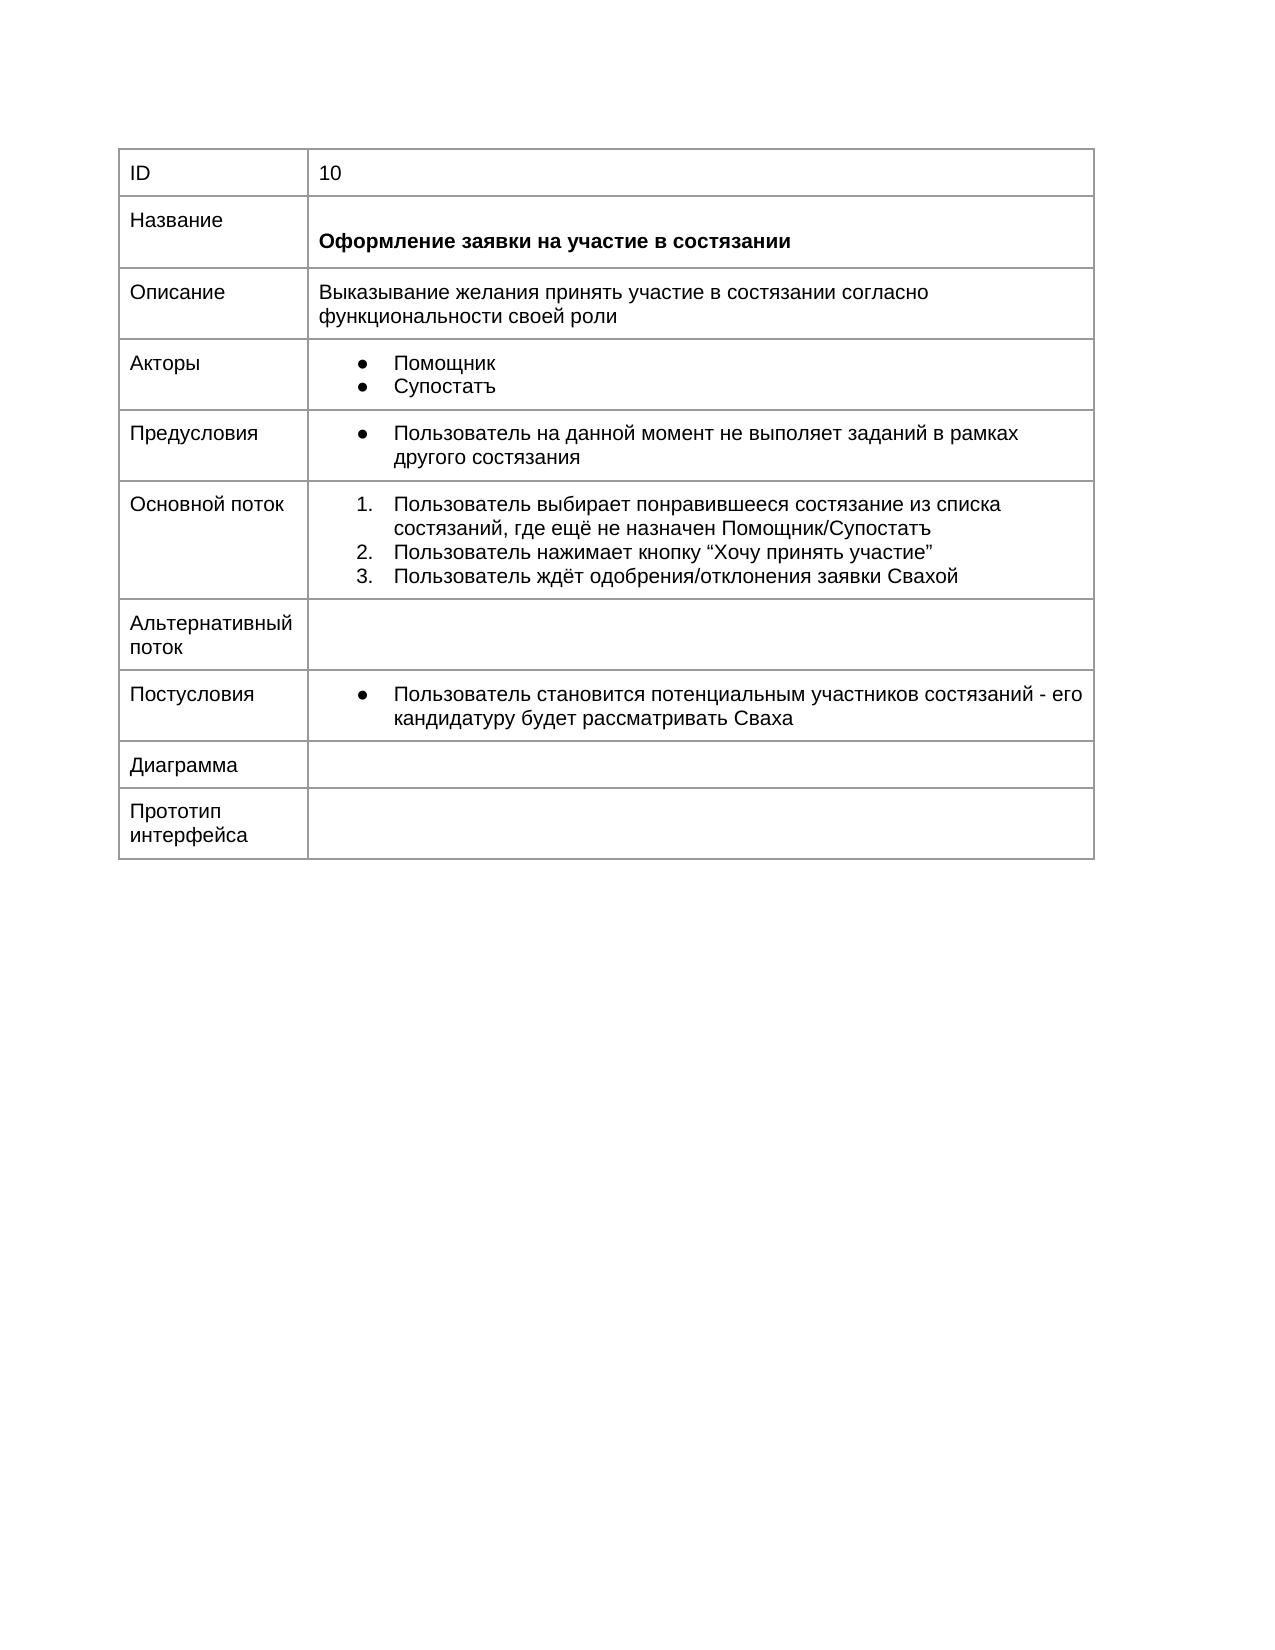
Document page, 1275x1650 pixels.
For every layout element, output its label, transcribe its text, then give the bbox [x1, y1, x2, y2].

table_cell Диаграмма [120, 742, 307, 787]
table_cell Оформление заявки на участие в состязании [309, 197, 1093, 267]
table_cell Предусловия [120, 411, 307, 479]
table_cell [309, 600, 1093, 669]
table_cell Основной поток [120, 482, 307, 598]
table_cell Название [120, 197, 307, 267]
table_cell Акторы [120, 340, 307, 409]
table_cell Выказывание желания принять участие в состязании согласно функциональности своей роли [309, 269, 1093, 338]
table_cell Прототип интерфейса [120, 789, 307, 858]
table_cell Пользователь становится потенциальным участников состязаний - его кандидатуру будет рассматривать Сваха [309, 671, 1093, 740]
table_cell Пользователь выбирает понравившееся состязание из списка состязаний, где ещё не назначен Помощник/Супостатъ Пользователь нажимает кнопку “Хочу принять участие” Пользователь ждёт одобрения/отклонения заявки Свахой [309, 482, 1093, 598]
table_cell Постусловия [120, 671, 307, 740]
table_cell Помощник Супостатъ [309, 340, 1093, 409]
table_cell Альтернативный поток [120, 600, 307, 669]
table_cell Пользователь на данной момент не выполяет заданий в рамках другого состязания [309, 411, 1093, 479]
table_header ID [120, 150, 307, 195]
table_cell [309, 742, 1093, 787]
table_header 10 [309, 150, 1093, 195]
table_cell [309, 789, 1093, 858]
table_cell Описание [120, 269, 307, 338]
